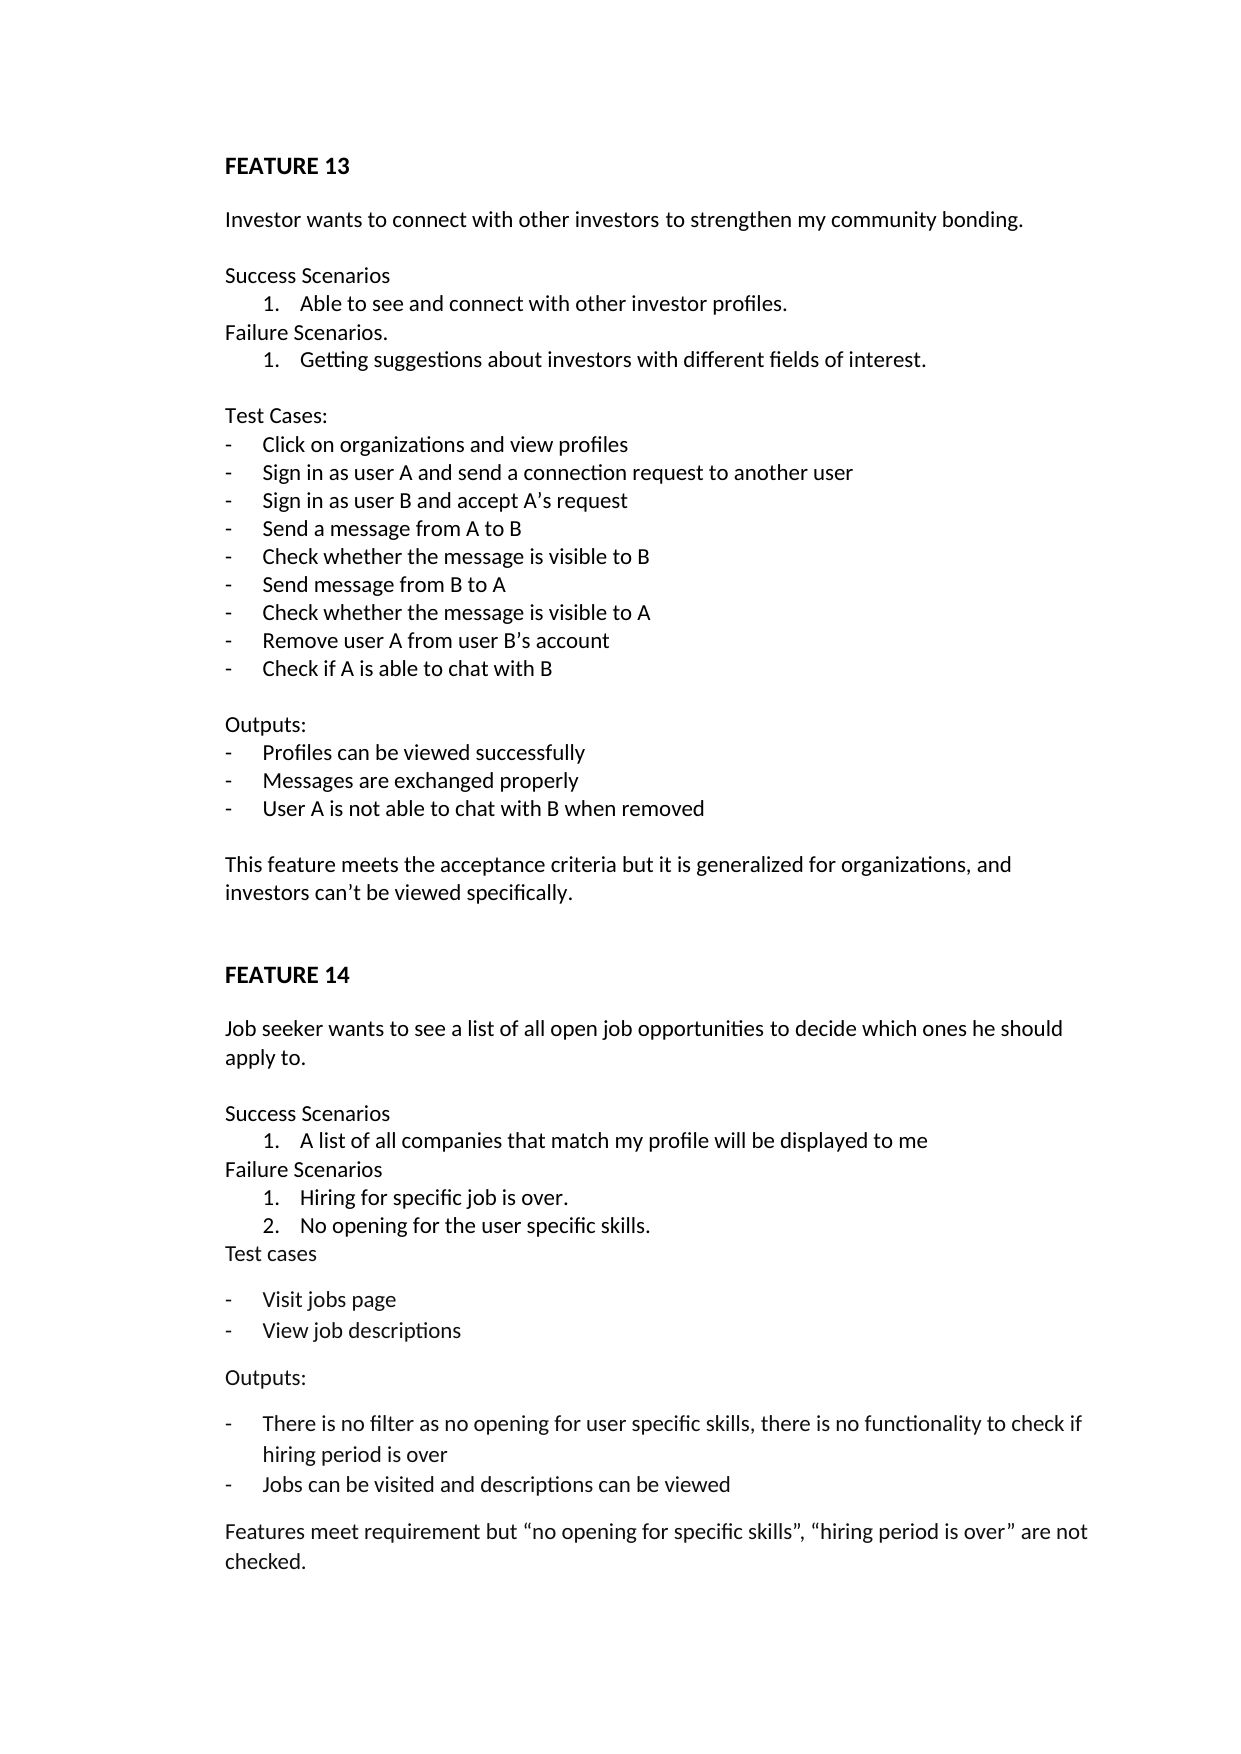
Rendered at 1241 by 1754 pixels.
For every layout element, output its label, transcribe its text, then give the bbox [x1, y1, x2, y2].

list View job descriptions [225, 1316, 1090, 1344]
text Test Cases: [225, 402, 1090, 430]
text Outputs: [225, 710, 1090, 738]
text FEATURE 14 [225, 959, 1090, 989]
text Investor wants to connect with other investors to strengthen my community bonding. [225, 206, 1090, 233]
list A list of all companies that match my profile will be displayed to me [262, 1127, 1090, 1155]
list Send message from B to A [225, 570, 1090, 598]
list Visit jobs page [225, 1286, 1090, 1314]
list Messages are exchanged properly [225, 766, 1090, 794]
text Success Scenarios [225, 1099, 1090, 1127]
list No opening for the user specific skills. [262, 1211, 1090, 1239]
list Sign in as user A and send a connection request to another user [225, 458, 1090, 486]
list Check if A is able to chat with B [225, 654, 1090, 682]
text Outputs: [225, 1363, 1090, 1391]
list Jobs can be visited and descriptions can be viewed [225, 1470, 1090, 1498]
text Features meet requirement but “no opening for specific skills”, “hiring period is over” are not checked. [225, 1517, 1090, 1575]
text Failure Scenarios. [225, 318, 1090, 346]
list Getting suggestions about investors with different fields of interest. [262, 346, 1090, 374]
text Test cases [225, 1239, 1090, 1267]
list User A is not able to chat with B when removed [225, 794, 1090, 822]
list Click on organizations and view profiles [225, 430, 1090, 458]
list Remove user A from user B’s account [225, 626, 1090, 654]
list Profiles can be viewed successfully [225, 738, 1090, 766]
list There is no filter as no opening for user specific skills, there is no functionality to check if hiring period is over [225, 1409, 1090, 1468]
list Check whether the message is visible to B [225, 542, 1090, 570]
list Send a message from A to B [225, 514, 1090, 542]
text Job seeker wants to see a list of all open job opportunities to decide which ones he should apply to. [225, 1014, 1090, 1071]
text Success Scenarios [225, 262, 1090, 289]
list Sign in as user B and accept A’s request [225, 486, 1090, 514]
text FEATURE 13 [225, 150, 1090, 181]
list Hiring for specific job is over. [262, 1183, 1090, 1211]
list Able to see and connect with other investor profiles. [262, 289, 1090, 318]
text Failure Scenarios [225, 1155, 1090, 1183]
list Check whether the message is visible to A [225, 598, 1090, 626]
text This feature meets the acceptance criteria but it is generalized for organizations, and investors can’t be viewed specifically. [225, 850, 1090, 906]
